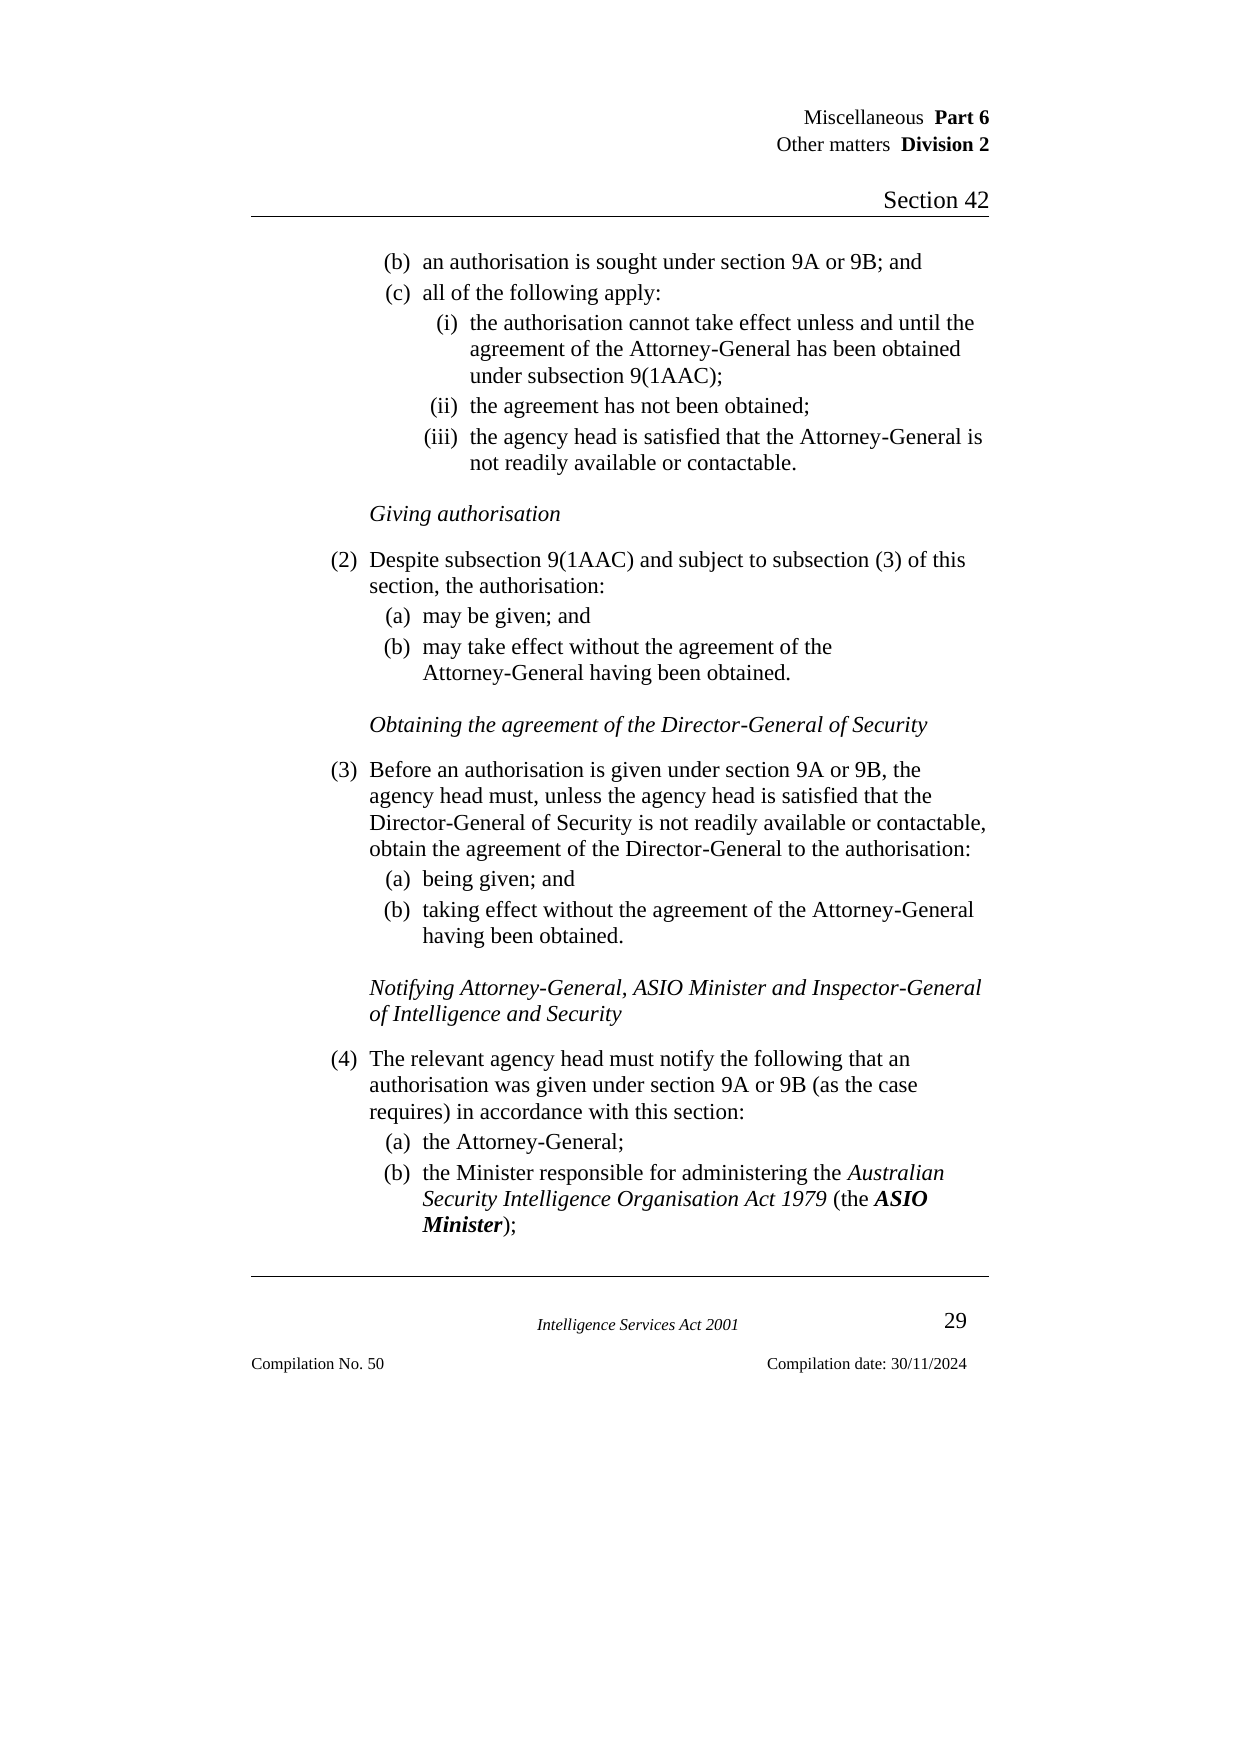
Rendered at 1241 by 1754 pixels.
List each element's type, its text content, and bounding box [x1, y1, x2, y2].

text (4) The relevant agency head must notify the following that an authorisation was given under section 9A or 9B (as the case requires) in accordance with this section: [251, 1045, 989, 1124]
text Notifying Attorney-General, ASIO Minister and Inspector-General of Intelligence and Security [369, 974, 989, 1026]
text (2) Despite subsection 9(1AAC) and subject to subsection (3) of this section, the authorisation: [251, 546, 989, 598]
text (a) may be given; and [251, 602, 989, 629]
text (b) may take effect without the agreement of the Attorney-General having been obtained. [251, 633, 989, 686]
text (a) being given; and [251, 865, 989, 892]
text (b) the Minister responsible for administering the Australian Security Intelligence Organisation Act 1979 (the ASIO Minister); [251, 1159, 989, 1238]
text (a) the Attorney-General; [251, 1128, 989, 1155]
text (c) all of the following apply: [251, 278, 989, 305]
text (b) taking effect without the agreement of the Attorney-General having been obtained. [251, 896, 989, 949]
text (b) an authorisation is sought under section 9A or 9B; and [251, 248, 989, 274]
text Giving authorisation [369, 501, 989, 527]
text (iii) the agency head is satisfied that the Attorney-General is not readily available or contactable. [251, 423, 989, 476]
text (i) the authorisation cannot take effect unless and until the agreement of the Attorney-General has been obtained under subsection 9(1AAC); [251, 309, 989, 388]
text Obtaining the agreement of the Director-General of Security [369, 711, 989, 737]
text (ii) the agreement has not been obtained; [251, 392, 989, 419]
text (3) Before an authorisation is given under section 9A or 9B, the agency head must, unless the agency head is satisfied that the Director-General of Security is not readily available or contactable, obtain the agreement of the Director-General to the authorisation: [251, 756, 989, 861]
